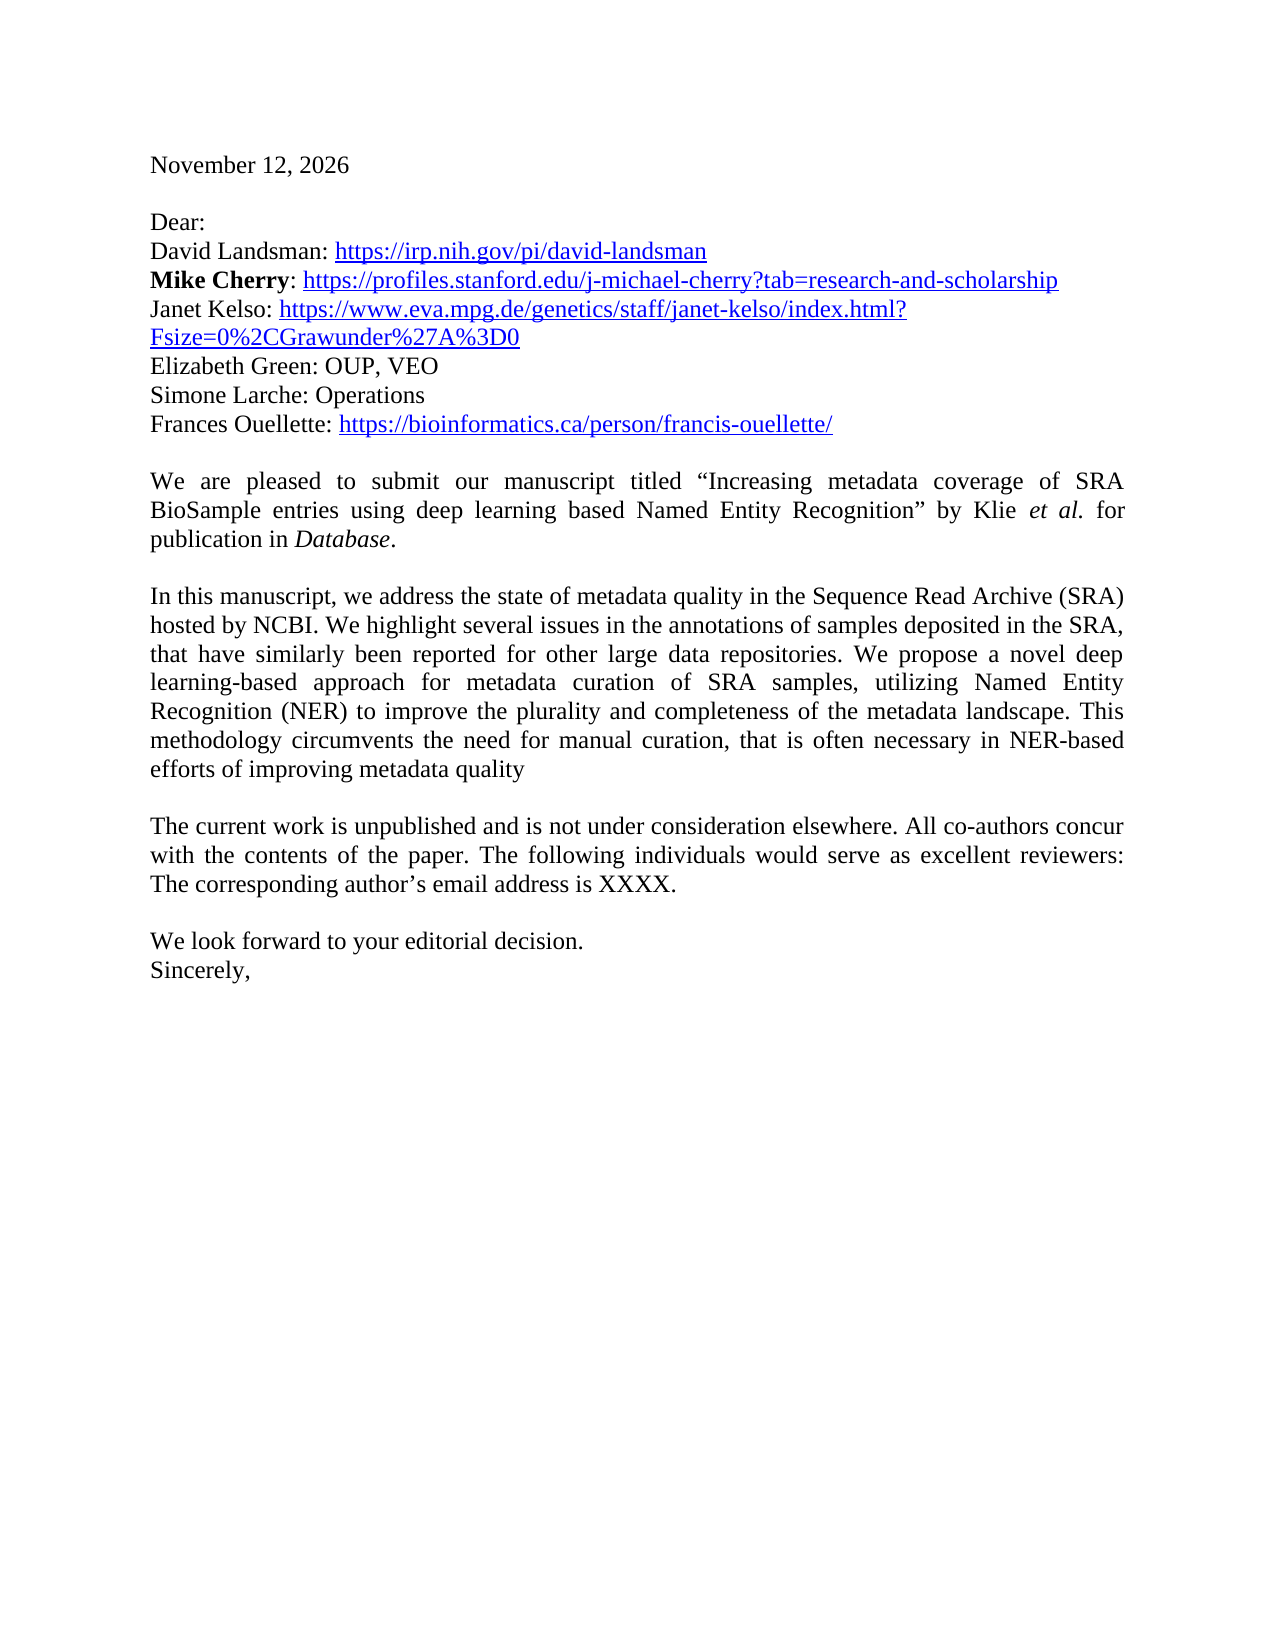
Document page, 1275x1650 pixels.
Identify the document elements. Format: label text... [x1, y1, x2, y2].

text Simone Larche: Operations [150, 380, 1125, 409]
text Elizabeth Green: OUP, VEO [150, 351, 1125, 380]
text Frances Ouellette: https://bioinformatics.ca/person/francis-ouellette/ [150, 409, 1125, 437]
text July 28, 2020 [150, 150, 1125, 179]
text Janet Kelso: https://www.eva.mpg.de/genetics/staff/janet-kelso/index.html?Fsize=0%2CGrawunder%27A%3D0 [150, 294, 1125, 351]
text Sincerely, [150, 955, 1125, 984]
text The current work is unpublished and is not under consideration elsewhere. All co-authors concur with the contents of the paper. The following individuals would serve as excellent reviewers: The corresponding author’s email address is XXXX. [150, 811, 1125, 897]
text Dear: [150, 207, 1125, 236]
text Mike Cherry: https://profiles.stanford.edu/j-michael-cherry?tab=research-and-scholarship [150, 265, 1125, 294]
text We look forward to your editorial decision. [150, 926, 1125, 955]
text In this manuscript, we address the state of metadata quality in the Sequence Read Archive (SRA) hosted by NCBI. We highlight several issues in the annotations of samples deposited in the SRA, that have similarly been reported for other large data repositories. We propose a novel deep learning-based approach for metadata curation of SRA samples, utilizing Named Entity Recognition (NER) to improve the plurality and completeness of the metadata landscape. This methodology circumvents the need for manual curation, that is often necessary in NER-based efforts of improving metadata quality [150, 581, 1125, 782]
text David Landsman: https://irp.nih.gov/pi/david-landsman [150, 236, 1125, 265]
text We are pleased to submit our manuscript titled “Increasing metadata coverage of SRA BioSample entries using deep learning based Named Entity Recognition” by Klie et al. for publication in Database. [150, 466, 1125, 552]
